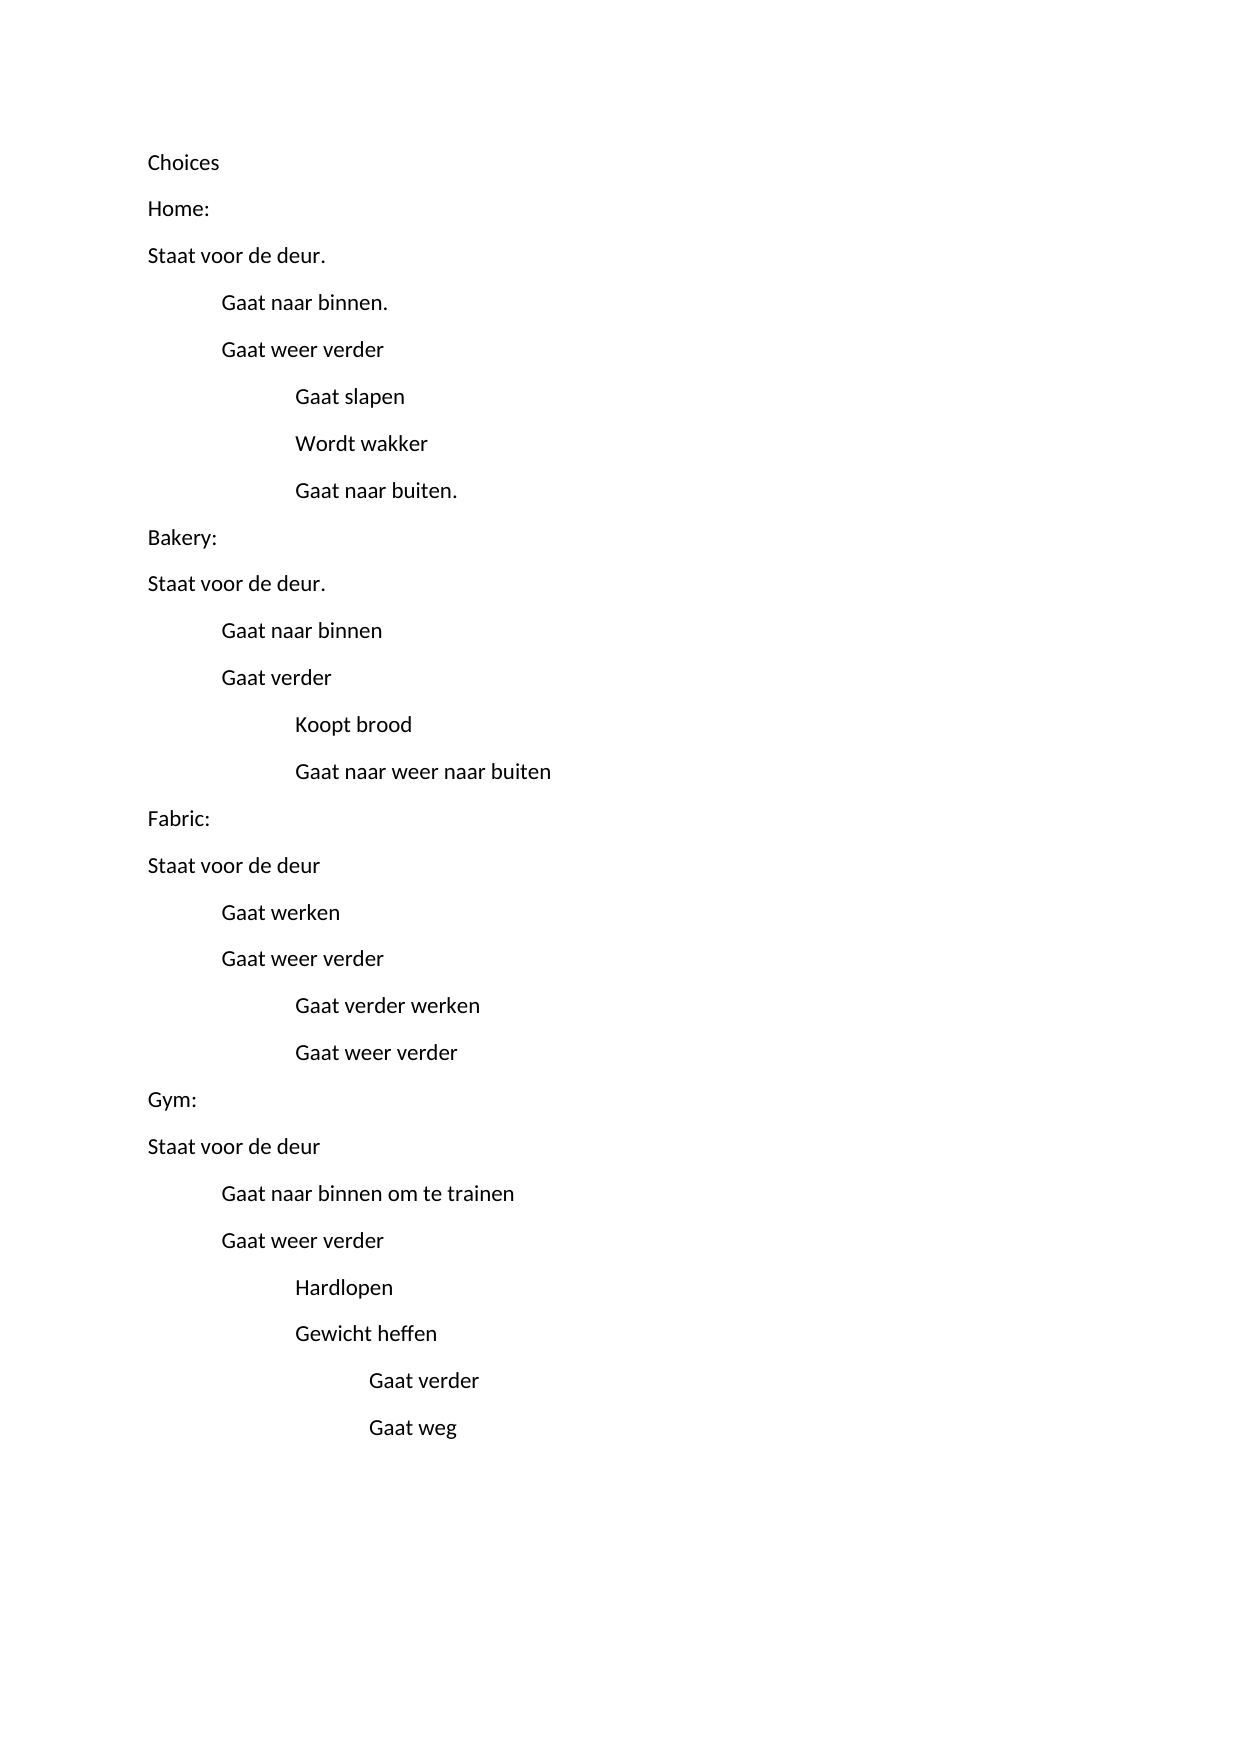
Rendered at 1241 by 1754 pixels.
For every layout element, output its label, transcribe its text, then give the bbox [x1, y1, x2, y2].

text Gaat naar binnen. [148, 288, 1093, 316]
text Staat voor de deur. [148, 241, 1093, 269]
text Gaat weg [148, 1413, 1093, 1441]
text Staat voor de deur. [148, 569, 1093, 597]
text Gaat weer verder [148, 1038, 1093, 1066]
text Fabric: [148, 804, 1093, 832]
text Hardlopen [148, 1273, 1093, 1301]
text Gaat weer verder [148, 944, 1093, 972]
text Koopt brood [148, 710, 1093, 738]
text Bakery: [148, 523, 1093, 551]
text Gaat verder [148, 663, 1093, 691]
text Wordt wakker [148, 429, 1093, 457]
text Home: [148, 194, 1093, 222]
text Gaat verder werken [148, 991, 1093, 1019]
text Gaat naar buiten. [148, 476, 1093, 504]
text Gaat weer verder [148, 335, 1093, 363]
text Staat voor de deur [148, 1132, 1093, 1160]
text Gaat slapen [148, 382, 1093, 410]
text Gaat naar weer naar buiten [148, 757, 1093, 785]
text Choices [148, 148, 1093, 176]
text Gaat werken [148, 898, 1093, 926]
text Gaat verder [148, 1366, 1093, 1394]
text Gym: [148, 1085, 1093, 1113]
text Gewicht heffen [148, 1319, 1093, 1347]
text Gaat weer verder [148, 1226, 1093, 1254]
text Gaat naar binnen om te trainen [148, 1179, 1093, 1207]
text Staat voor de deur [148, 851, 1093, 879]
text Gaat naar binnen [148, 616, 1093, 644]
